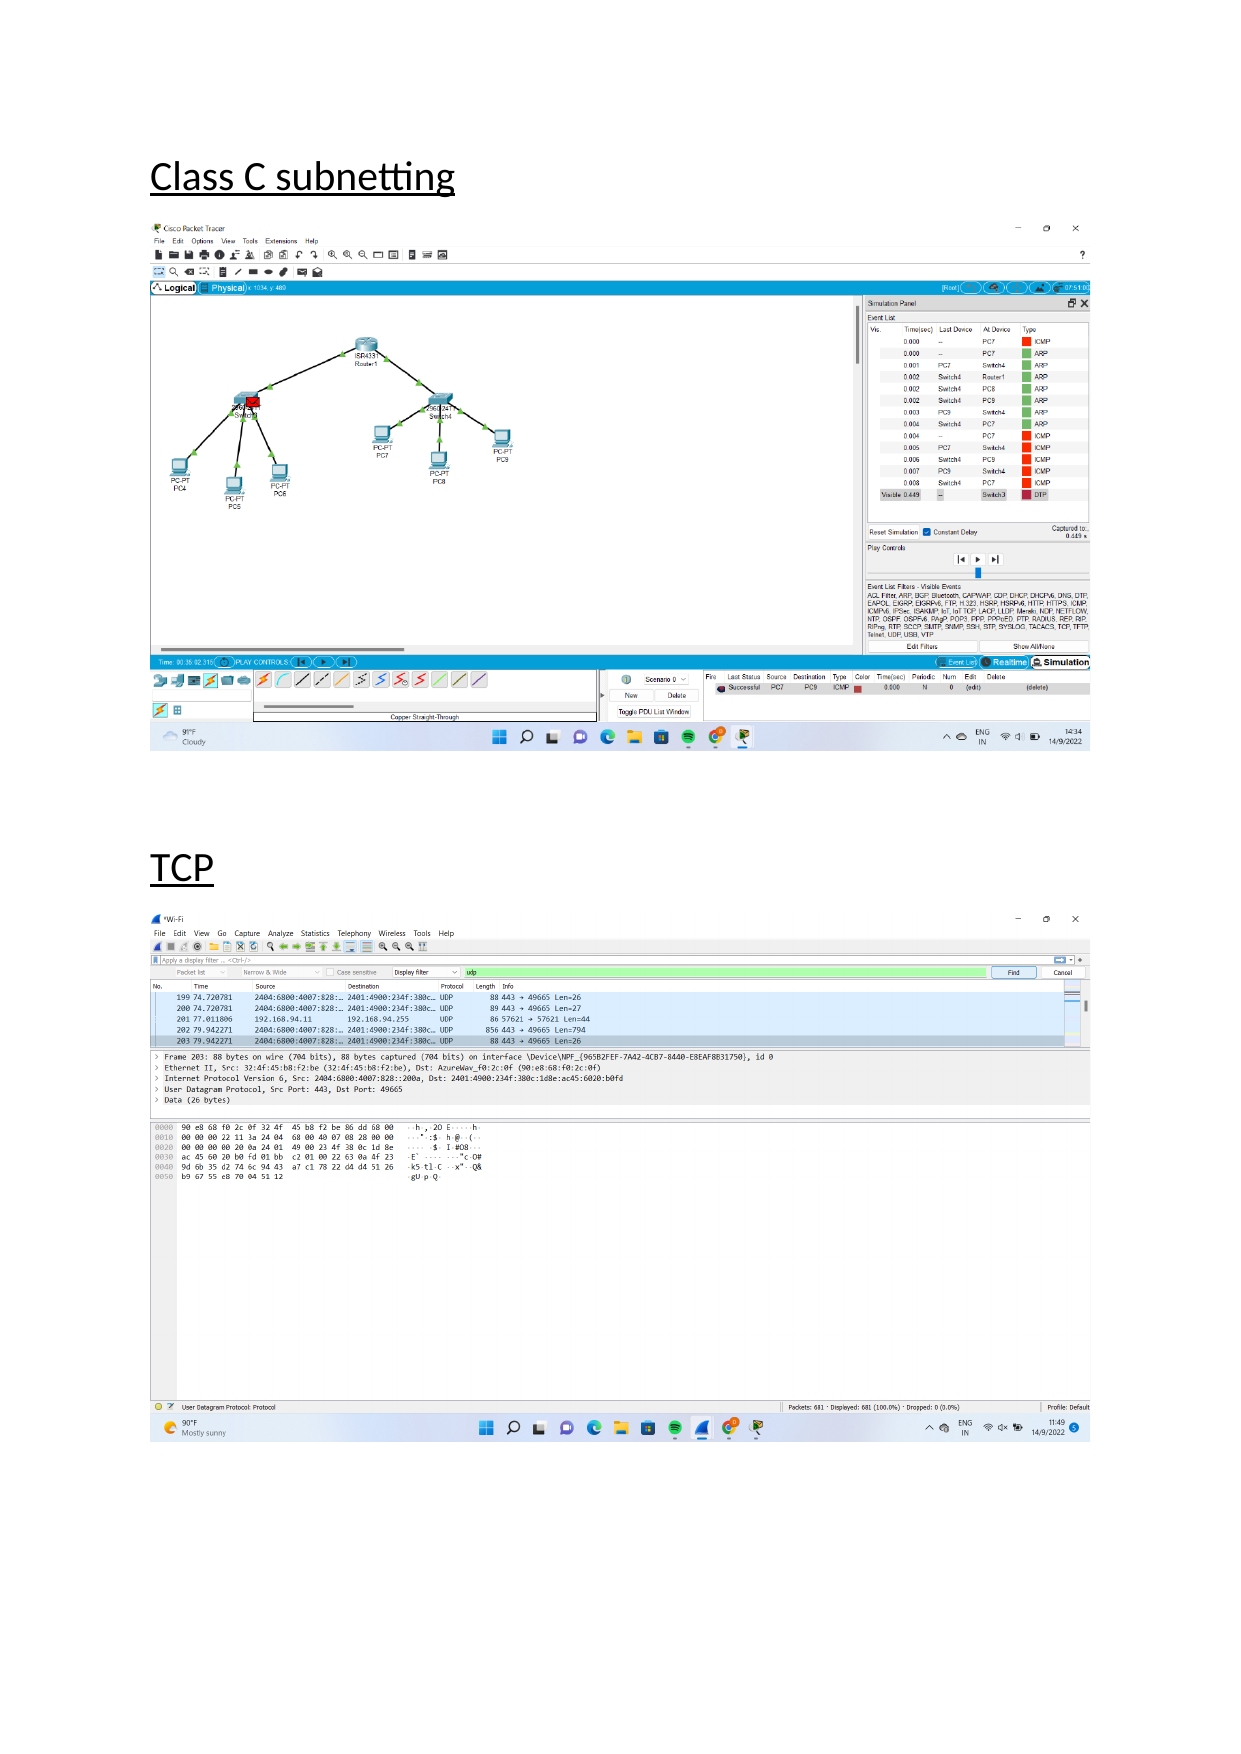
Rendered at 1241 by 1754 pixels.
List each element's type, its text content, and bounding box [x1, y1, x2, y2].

picture [990, 284, 997, 291]
picture [982, 658, 990, 666]
picture [936, 657, 945, 666]
text TCP [150, 841, 1090, 892]
picture [150, 912, 1091, 1442]
picture [1006, 660, 1016, 665]
picture [150, 221, 1091, 751]
text Class C subnetting [150, 150, 1090, 201]
